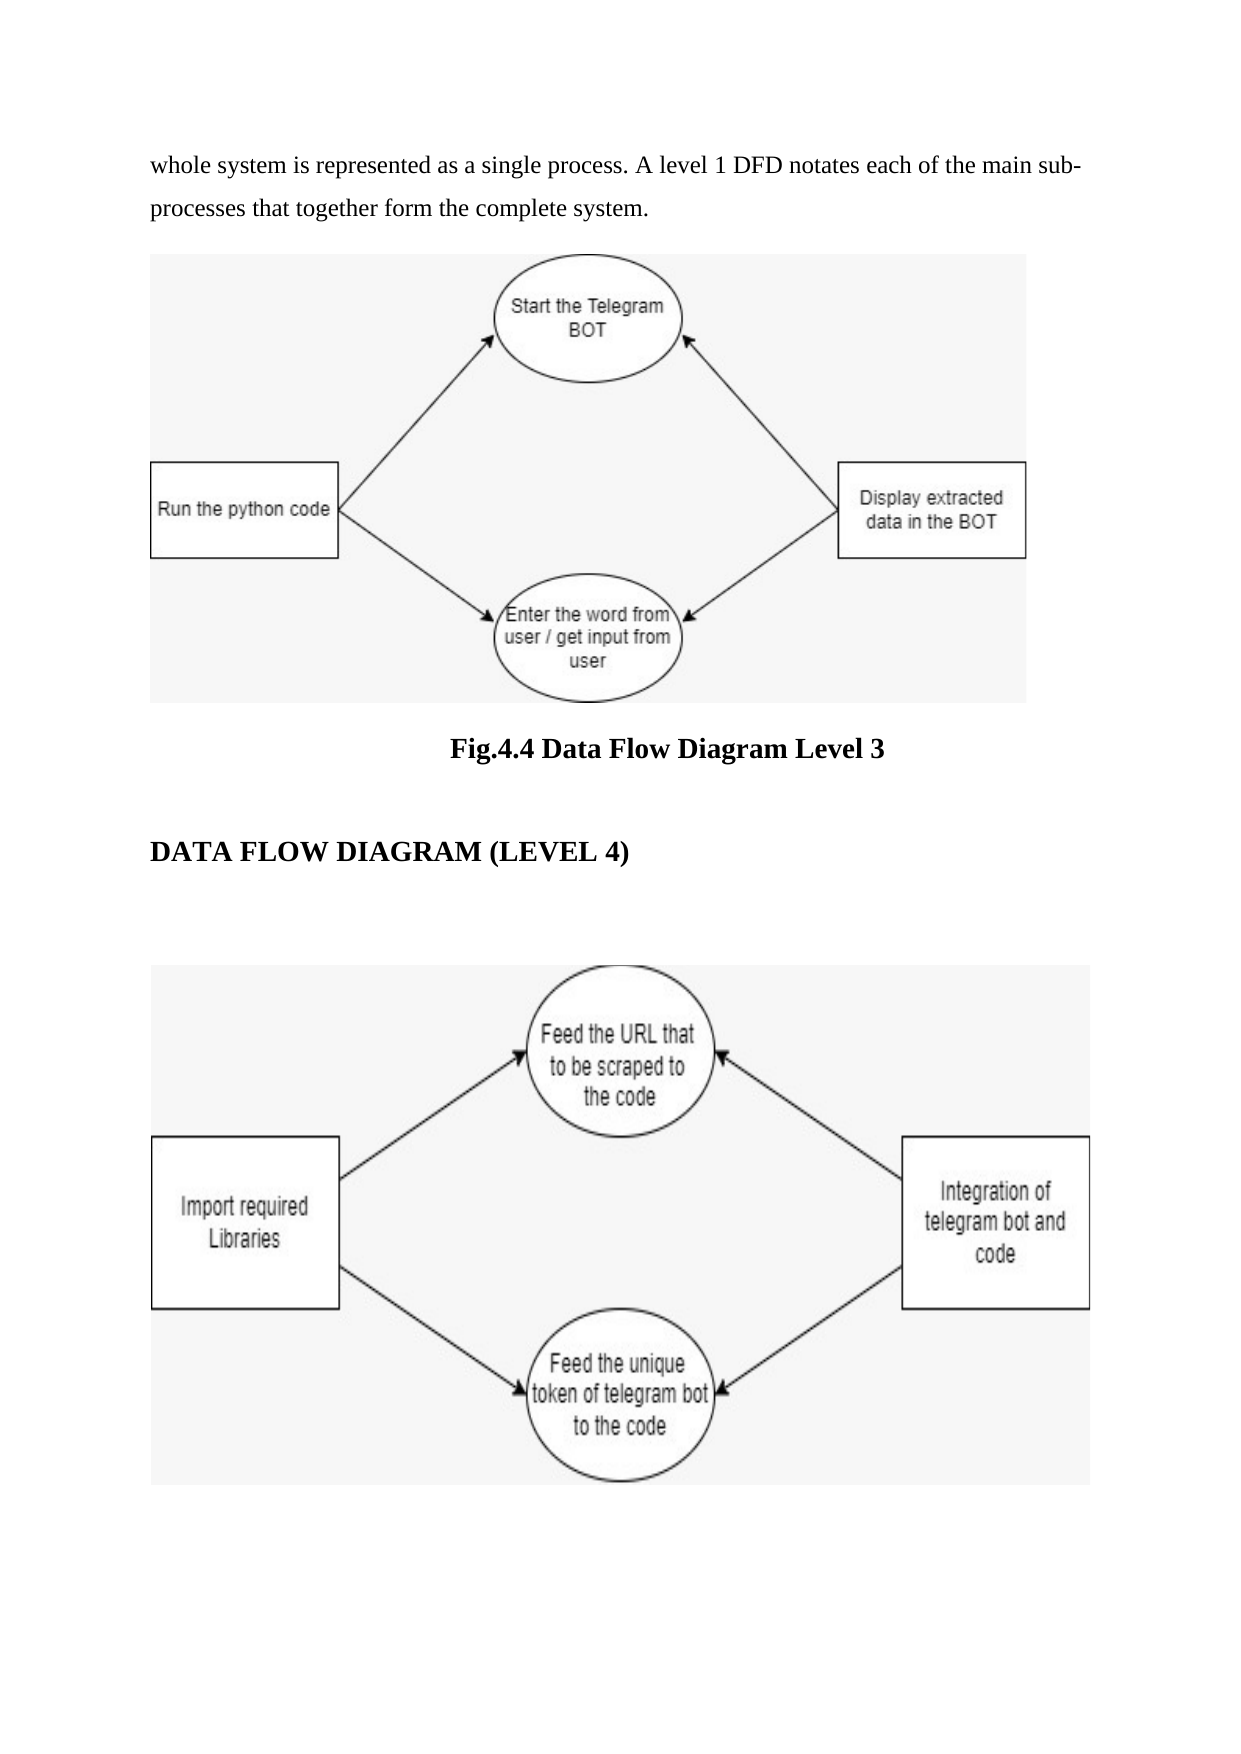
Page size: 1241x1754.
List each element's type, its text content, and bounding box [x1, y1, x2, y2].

picture [150, 254, 1027, 703]
text Fig.4.4 Data Flow Diagram Level 3 [450, 731, 1090, 765]
picture [151, 965, 1091, 1485]
text DATA FLOW DIAGRAM (LEVEL 4) [150, 834, 1090, 868]
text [150, 150, 1090, 222]
